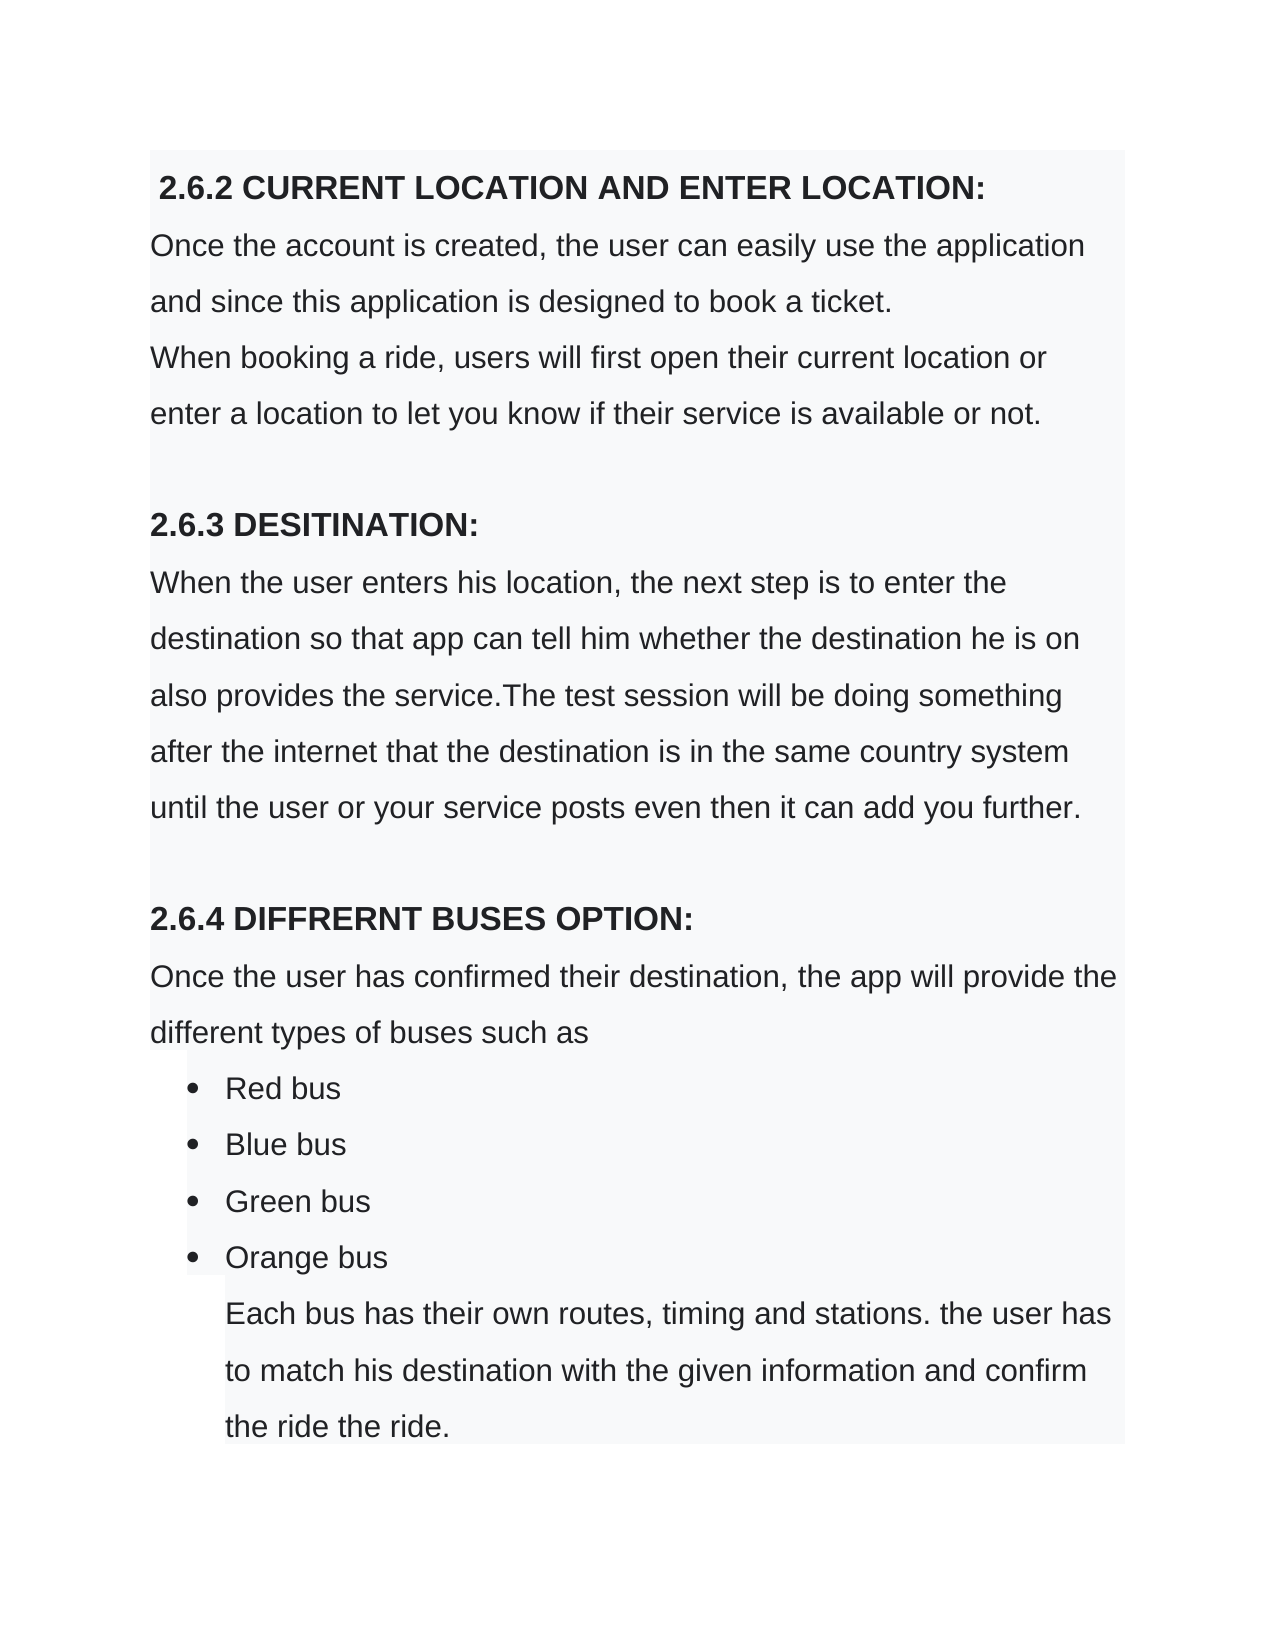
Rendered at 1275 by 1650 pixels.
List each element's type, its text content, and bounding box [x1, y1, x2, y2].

text Each bus has their own routes, timing and stations. the user has to match his destination with the given information and confirm the ride the ride. [225, 1275, 1125, 1444]
list Green bus [187, 1162, 1125, 1219]
text 2.6.3 DESITINATION: [150, 487, 1125, 544]
list Orange bus [187, 1219, 1125, 1275]
text When the user enters his location, the next step is to enter the destination so that app can tell him whether the destination he is on also provides the service.The test session will be doing something after the internet that the destination is in the same country system until the user or your service posts even then it can add you further. [150, 544, 1125, 825]
text Once the user has confirmed their destination, the app will provide the different types of buses such as [150, 937, 1125, 1050]
list Red bus [187, 1050, 1125, 1106]
text 2.6.2 CURRENT LOCATION AND ENTER LOCATION: [150, 150, 1125, 206]
text Once the account is created, the user can easily use the application and since this application is designed to book a ticket. [150, 206, 1125, 319]
text 2.6.4 DIFFRERNT BUSES OPTION: [150, 881, 1125, 937]
text When booking a ride, users will first open their current location or enter a location to let you know if their service is available or not. [150, 319, 1125, 431]
list Blue bus [187, 1106, 1125, 1162]
